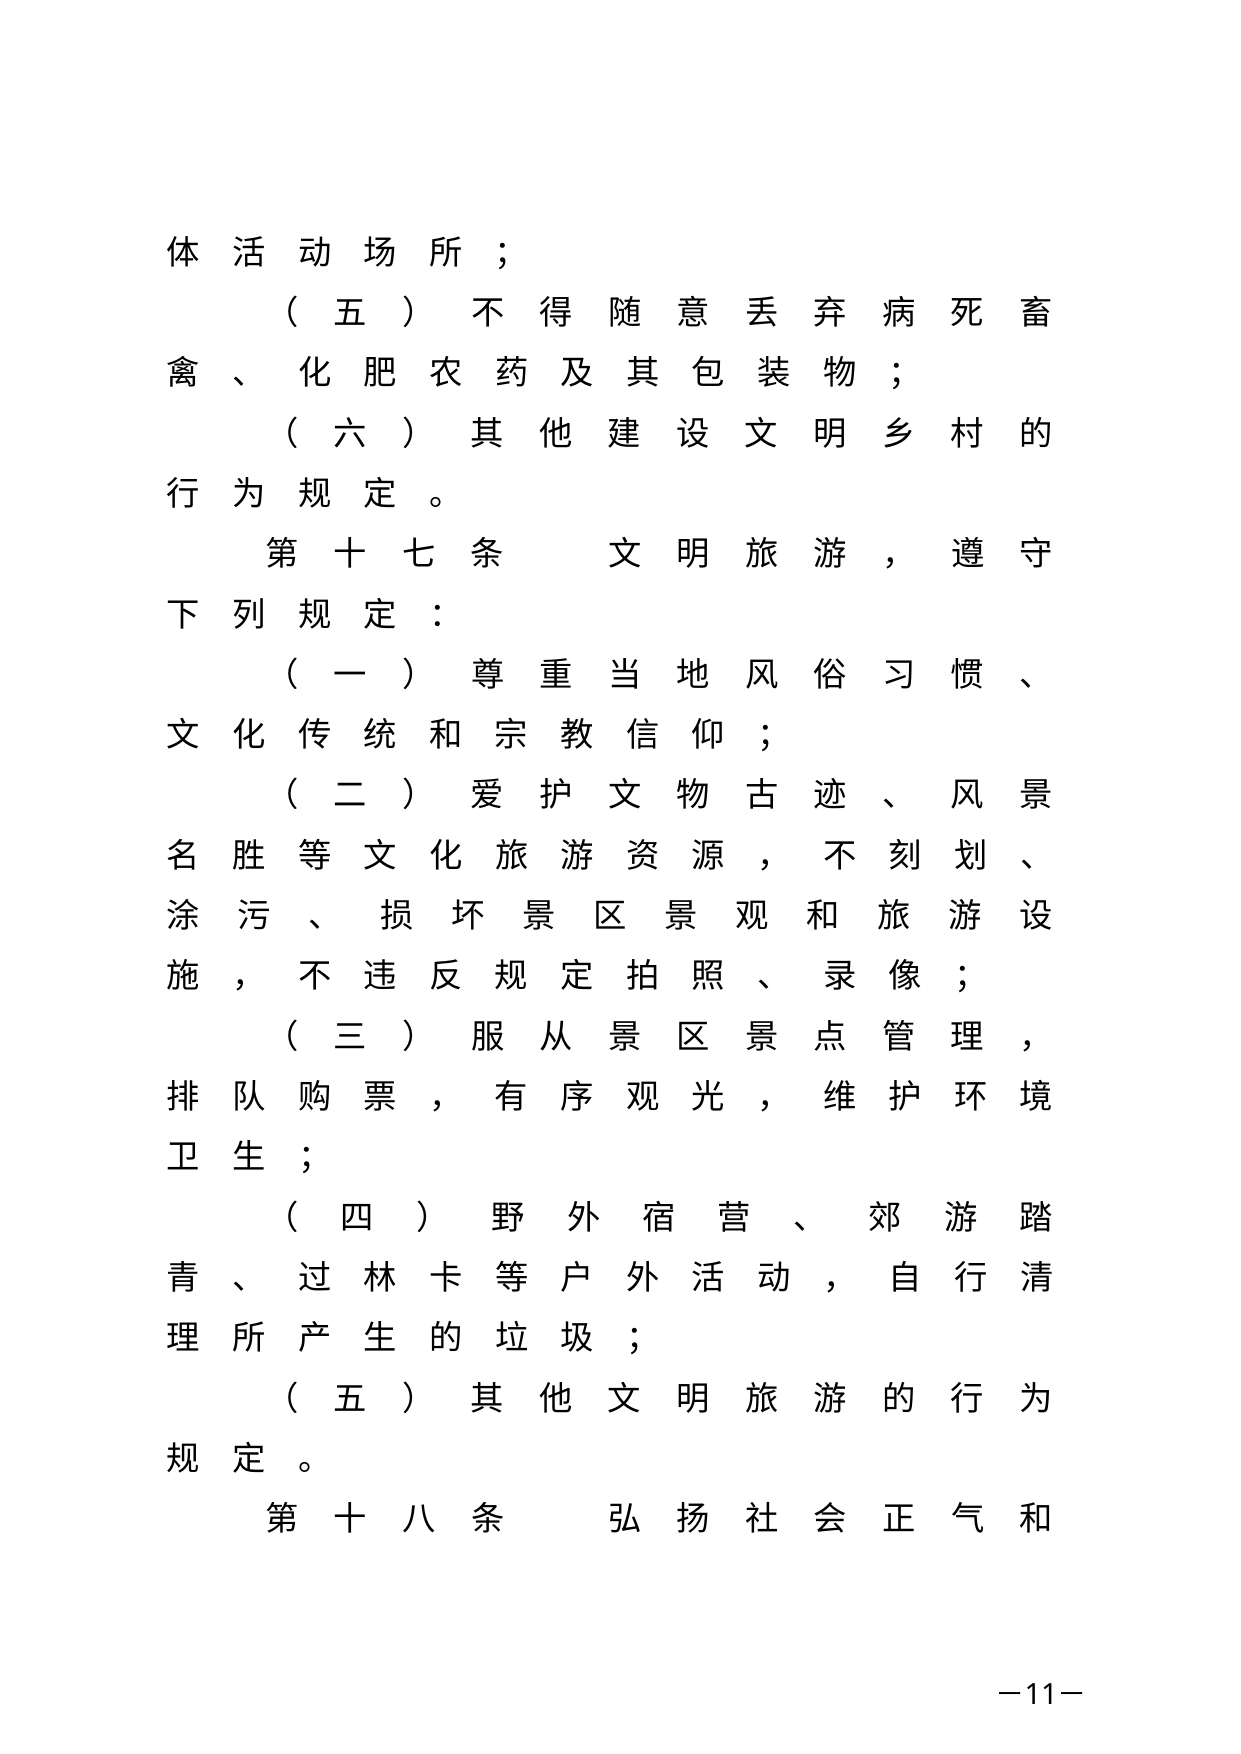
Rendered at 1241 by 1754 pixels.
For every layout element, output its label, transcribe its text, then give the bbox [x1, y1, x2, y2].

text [167, 1486, 1085, 1546]
text （六）其他建设文明乡村的行为规定。 [167, 400, 1085, 521]
text （五）其他文明旅游的行为规定。 [167, 1365, 1085, 1486]
text （五）不得随意丢弃病死畜禽、化肥农药及其包装物； [167, 280, 1085, 400]
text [167, 219, 1085, 280]
text （三）服从景区景点管理，排队购票，有序观光，维护环境卫生； [167, 1003, 1085, 1184]
text （二）爱护文物古迹、风景名胜等文化旅游资源，不刻划、涂污、损坏景区景观和旅游设施，不违反规定拍照、录像； [167, 762, 1085, 1003]
text （一）尊重当地风俗习惯、文化传统和宗教信仰； [167, 642, 1085, 762]
text 第十七条 文明旅游，遵守下列规定： [167, 521, 1085, 642]
text （四）野外宿营、郊游踏青、过林卡等户外活动，自行清理所产生的垃圾； [167, 1184, 1085, 1365]
